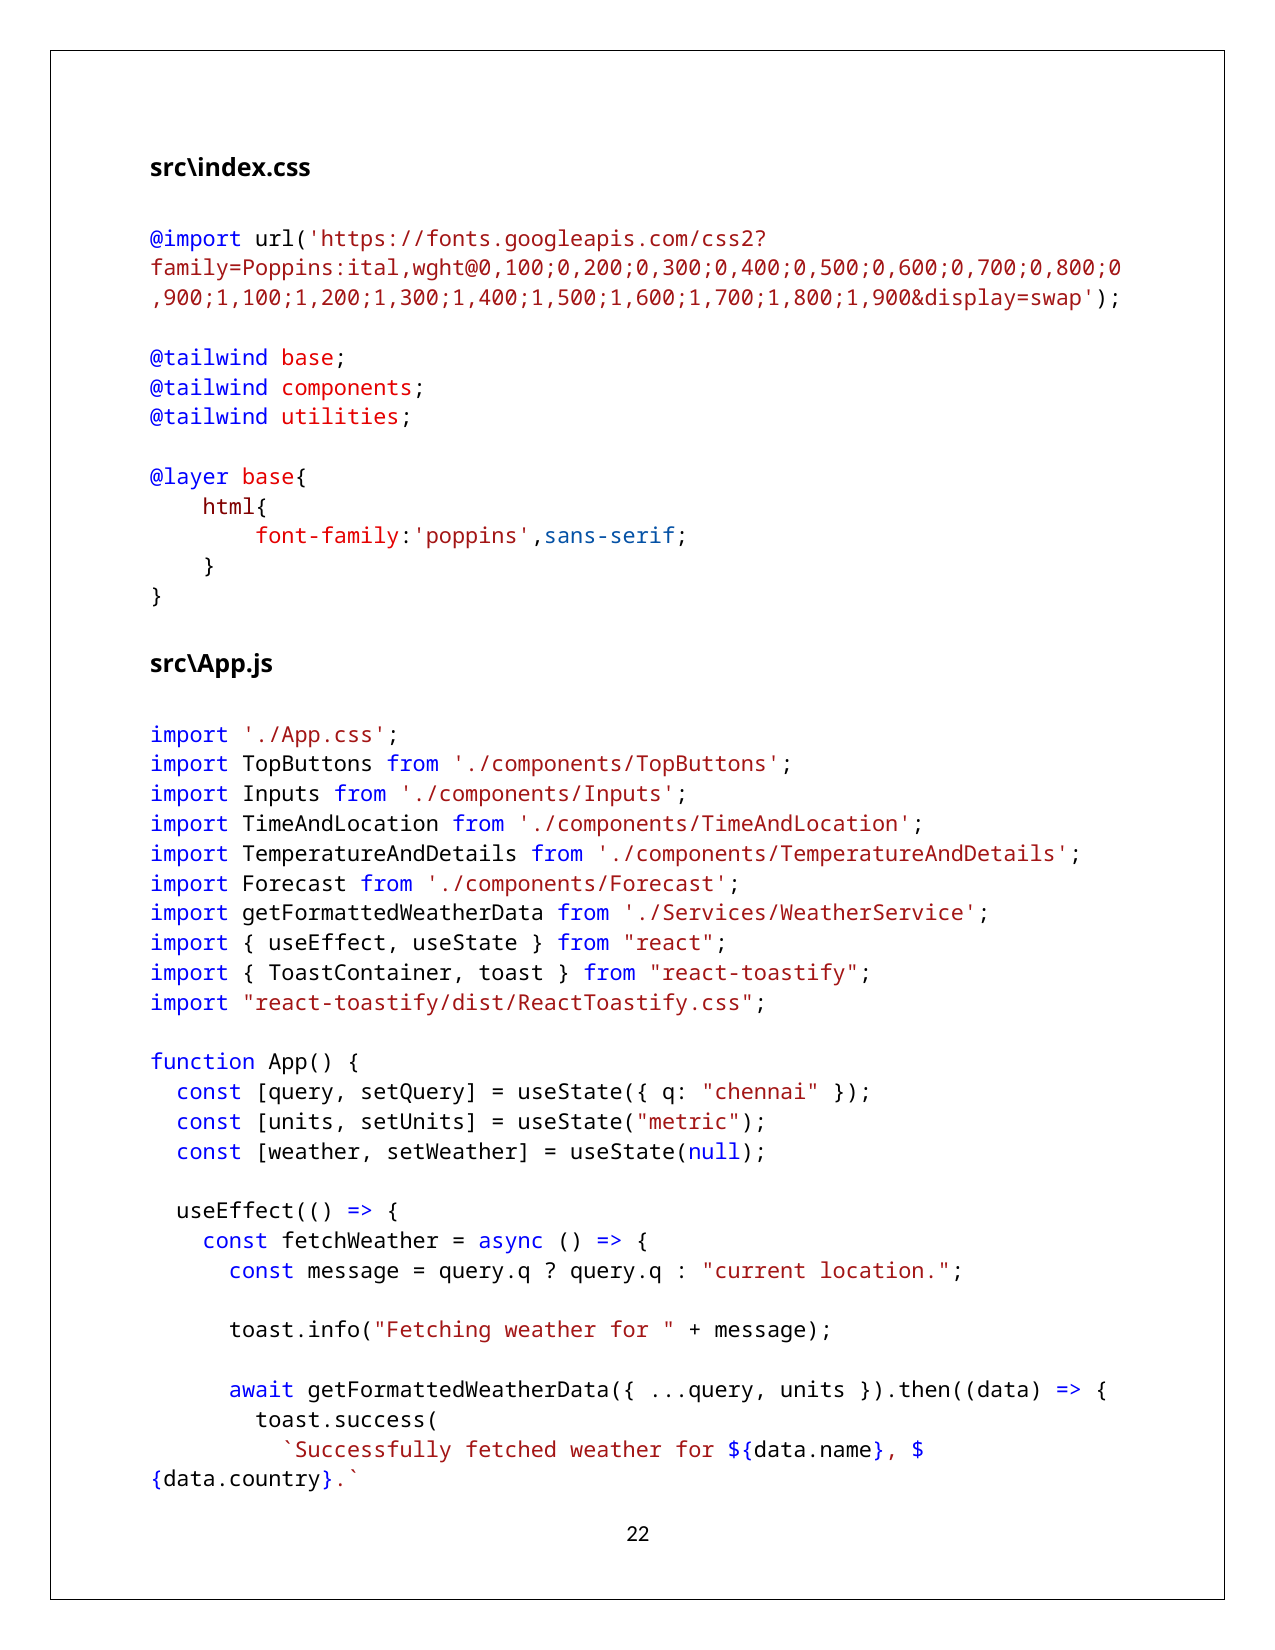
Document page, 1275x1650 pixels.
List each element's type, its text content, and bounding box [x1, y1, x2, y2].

text function App() { [150, 1046, 1125, 1076]
text @layer base{ [150, 461, 1125, 491]
text import TimeAndLocation from './components/TimeAndLocation'; [150, 808, 1125, 838]
text `Successfully fetched weather for ${data.name}, ${data.country}.` [150, 1433, 1125, 1493]
text @tailwind base; [150, 342, 1125, 371]
text import "react-toastify/dist/ReactToastify.css"; [150, 987, 1125, 1016]
text } [150, 550, 1125, 580]
text @import url('https://fonts.googleapis.com/css2?family=Poppins:ital,wght@0,100;0,200;0,300;0,400;0,500;0,600;0,700;0,800;0,900;1,100;1,200;1,300;1,400;1,500;1,600;1,700;1,800;1,900&display=swap'); [150, 222, 1125, 312]
text } [150, 580, 1125, 610]
text import './App.css'; [150, 718, 1125, 748]
text import Inputs from './components/Inputs'; [150, 778, 1125, 808]
text src\index.css [150, 150, 924, 184]
text html{ [150, 491, 1125, 520]
text await getFormattedWeatherData({ ...query, units }).then((data) => { [150, 1374, 1125, 1404]
text toast.success( [150, 1404, 1125, 1433]
text const [weather, setWeather] = useState(null); [150, 1136, 1125, 1165]
text @tailwind utilities; [150, 401, 1125, 431]
text toast.info("Fetching weather for " + message); [150, 1314, 1125, 1344]
text const fetchWeather = async () => { [150, 1225, 1125, 1255]
text import { useEffect, useState } from "react"; [150, 927, 1125, 957]
text import getFormattedWeatherData from './Services/WeatherService'; [150, 897, 1125, 927]
text font-family:'poppins',sans-serif; [150, 520, 1125, 550]
text import Forecast from './components/Forecast'; [150, 867, 1125, 897]
text @tailwind components; [150, 371, 1125, 401]
text useEffect(() => { [150, 1195, 1125, 1225]
text import TopButtons from './components/TopButtons'; [150, 748, 1125, 778]
text import { ToastContainer, toast } from "react-toastify"; [150, 957, 1125, 987]
text const message = query.q ? query.q : "current location."; [150, 1255, 1125, 1284]
text src\App.js [150, 646, 924, 680]
text import TemperatureAndDetails from './components/TemperatureAndDetails'; [150, 838, 1125, 867]
text const [units, setUnits] = useState("metric"); [150, 1106, 1125, 1136]
text const [query, setQuery] = useState({ q: "chennai" }); [150, 1076, 1125, 1106]
